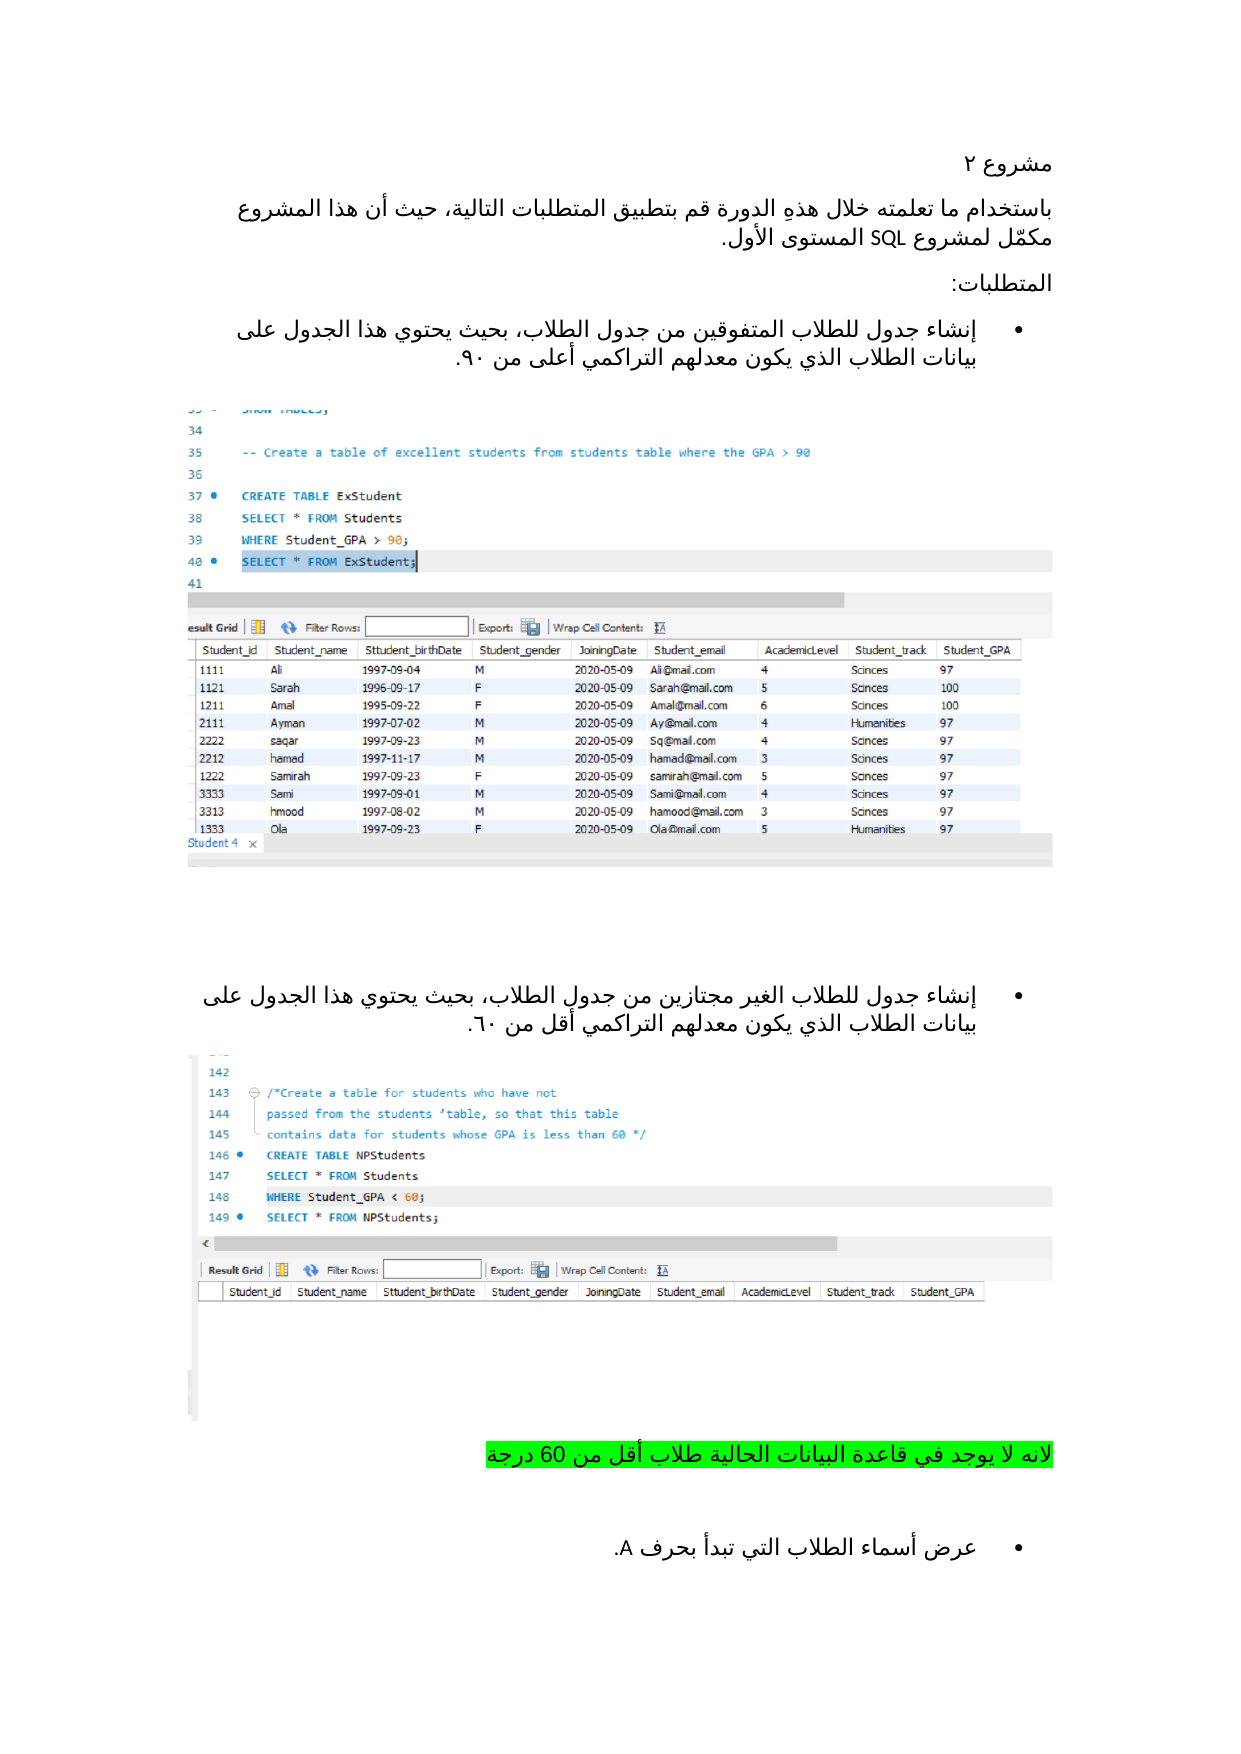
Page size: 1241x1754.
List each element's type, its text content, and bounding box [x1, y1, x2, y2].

list عرض أسماء الطلاب التي تبدأ بحرف A. [187, 1533, 1015, 1561]
picture [187, 410, 1053, 867]
text مشروع ٢ [187, 150, 1053, 176]
picture [187, 1055, 1053, 1421]
text لانه لا يوجد في قاعدة البيانات الحالية طلاب أقل من 60 درجة [187, 1421, 1053, 1468]
text المتطلبات: [187, 270, 1053, 297]
text باستخدام ما تعلمته خلال هذهِ الدورة قم بتطبيق المتطلبات التالية، حيث أن هذا المشروع مكمّل لمشروع SQL المستوى الأول. [187, 195, 1053, 252]
list إنشاء جدول للطلاب الغير مجتازين من جدول الطلاب، بحيث يحتوي هذا الجدول على بيانات الطلاب الذي يكون معدلهم التراكمي أقل من ٦٠. [187, 982, 1015, 1037]
list إنشاء جدول للطلاب المتفوقين من جدول الطلاب، بحيث يحتوي هذا الجدول على بيانات الطلاب الذي يكون معدلهم التراكمي أعلى من ٩٠. [187, 316, 1015, 370]
